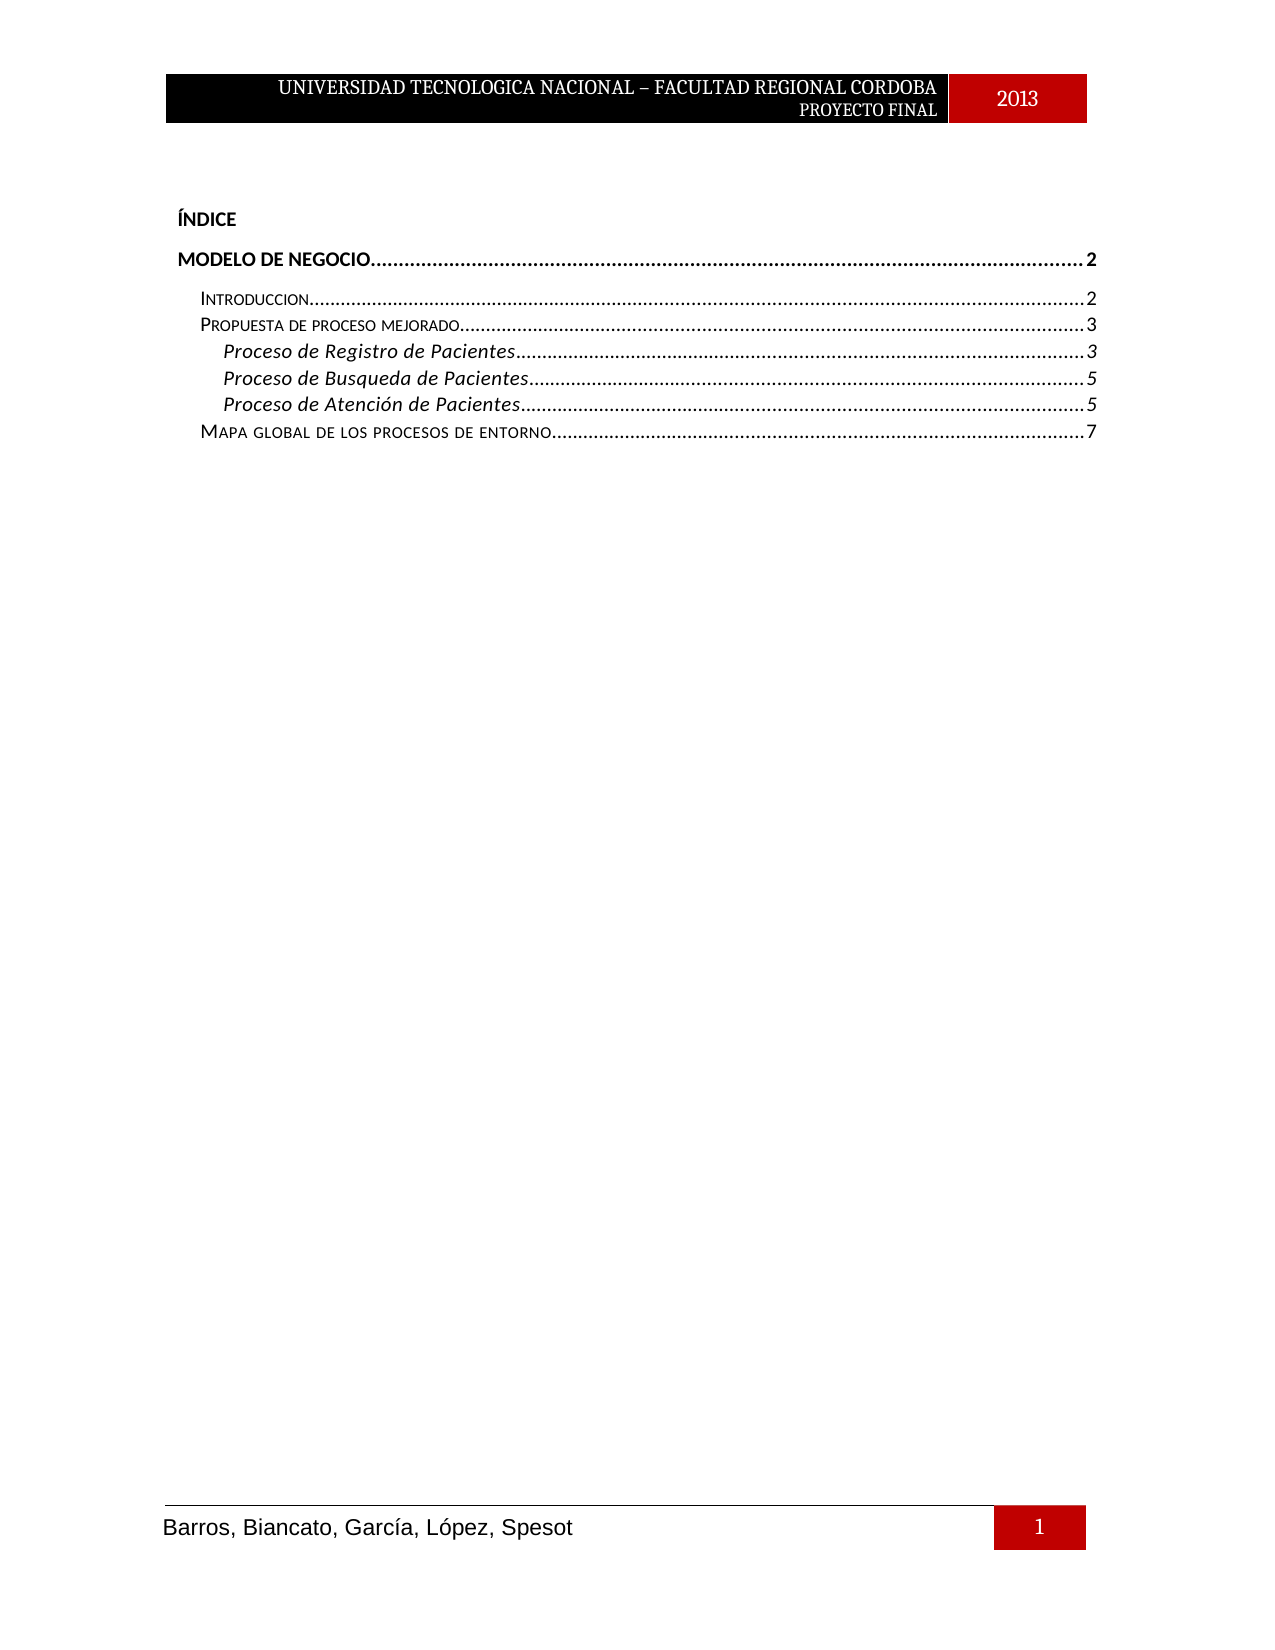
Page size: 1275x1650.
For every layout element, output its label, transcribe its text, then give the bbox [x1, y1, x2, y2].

text Propuesta de proceso mejorado 3 [200, 312, 1098, 337]
text Introduccion 2 [200, 285, 1098, 310]
text Mapa global de los procesos de entorno 7 [200, 418, 1098, 444]
text Proceso de Atención de Pacientes 5 [223, 392, 1098, 417]
text Proceso de Registro de Pacientes 3 [223, 338, 1098, 364]
text Proceso de Busqueda de Pacientes 5 [223, 365, 1098, 390]
text índice [177, 207, 1098, 232]
text Modelo de negocio 2 [177, 246, 1098, 271]
